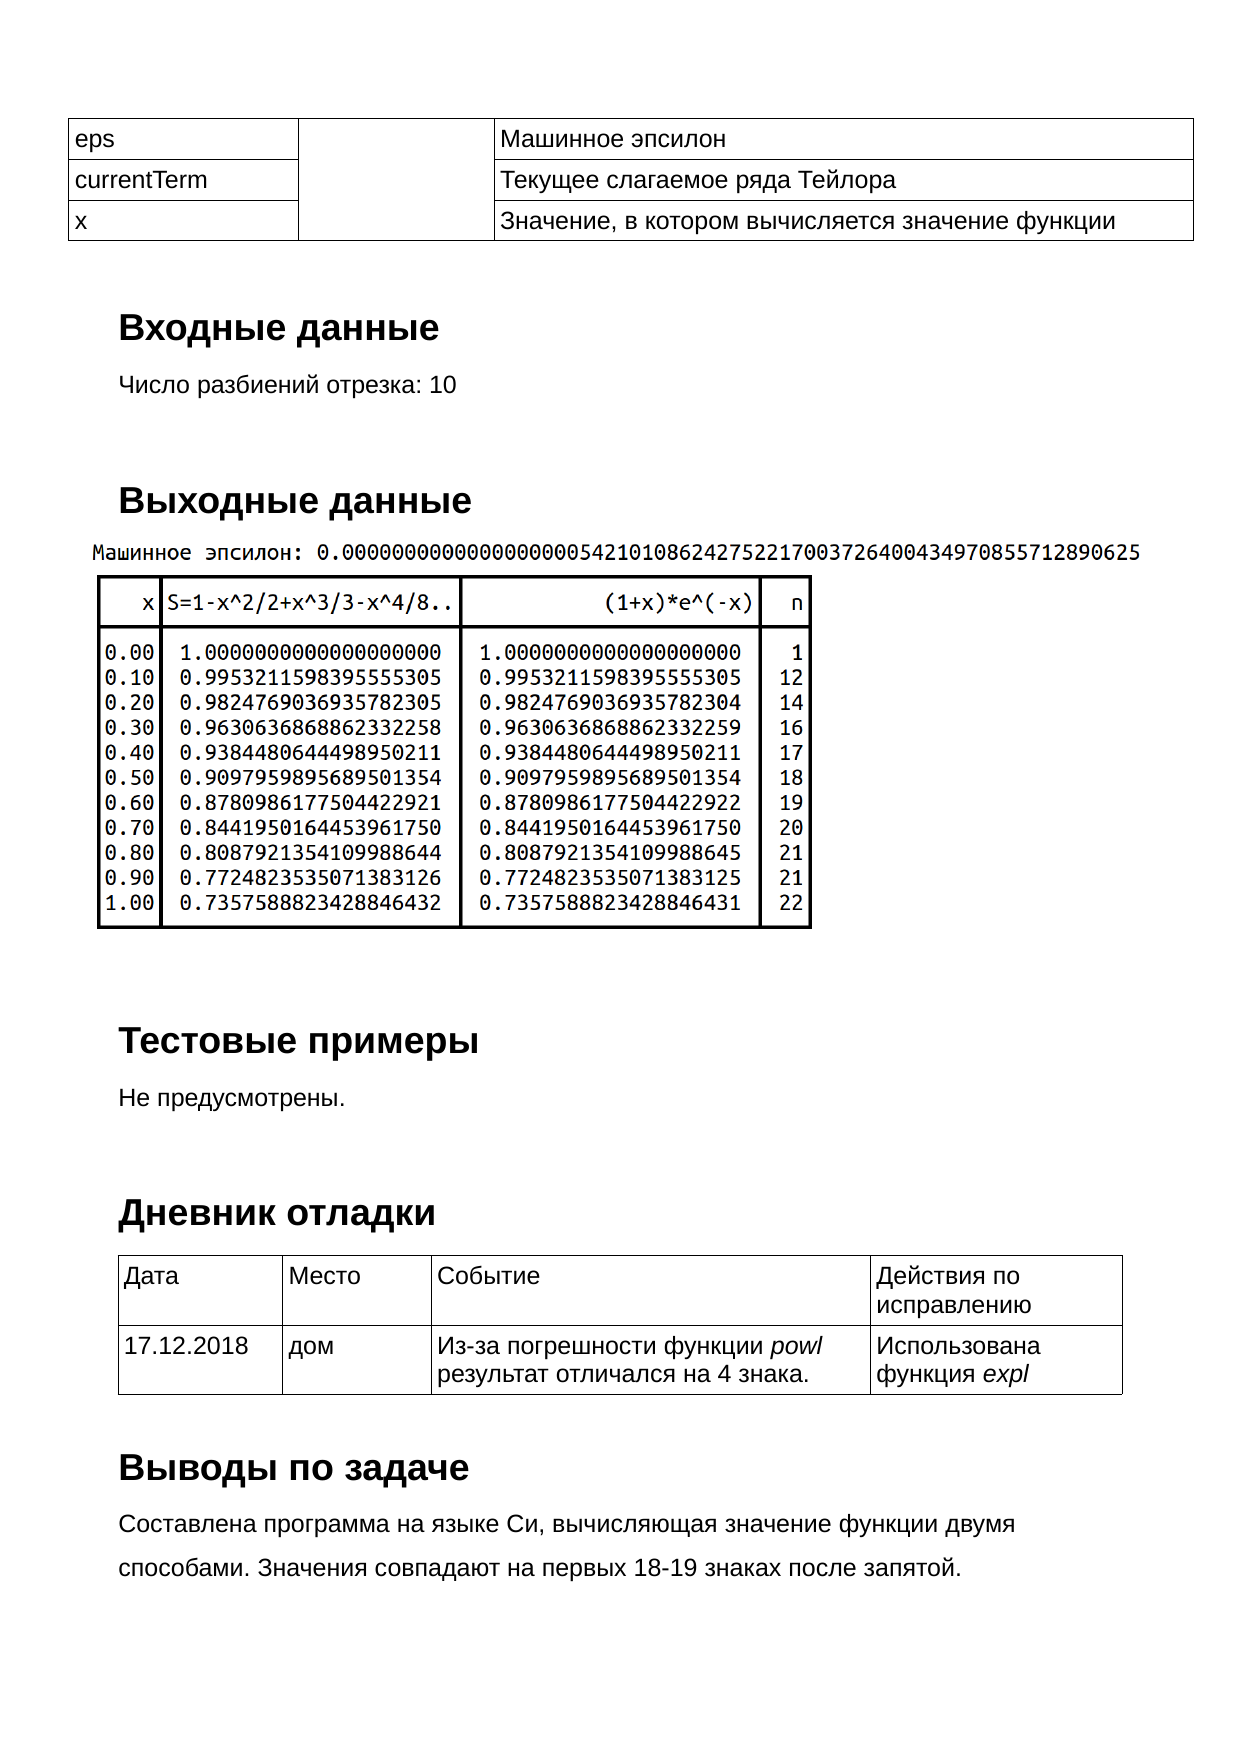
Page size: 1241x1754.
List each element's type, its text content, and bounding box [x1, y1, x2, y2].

text Выходные данные [118, 478, 1122, 521]
picture [91, 542, 1149, 930]
table_cell Из-за погрешности функции powl результат отличался на 4 знака. [432, 1326, 870, 1394]
table_header Дата [119, 1256, 282, 1324]
table_cell 17.12.2018 [119, 1326, 282, 1394]
table_header Действия по исправлению [871, 1256, 1122, 1324]
table_header Место [283, 1256, 431, 1324]
table_cell currentTerm [69, 160, 298, 199]
text Тестовые примеры [118, 1018, 1122, 1061]
text Входные данные [118, 306, 1122, 349]
table_cell Использована функция expl [871, 1326, 1122, 1394]
text Выводы по задаче [118, 1445, 1122, 1488]
text Дневник отладки [118, 1190, 1122, 1233]
table_cell Текущее слагаемое ряда Тейлора [495, 160, 1193, 199]
table_cell eps [69, 119, 298, 159]
text Число разбиений отрезка: 10 [118, 370, 1122, 399]
table_cell дом [283, 1326, 431, 1394]
text Не предусмотрены. [118, 1082, 1122, 1111]
table_cell x [69, 201, 298, 240]
table_cell Машинное эпсилон [495, 119, 1193, 159]
text Составлена программа на языке Си, вычисляющая значение функции двумя способами. Значения совпадают на первых 18-19 знаках после запятой. [118, 1509, 1122, 1581]
table_header Событие [432, 1256, 870, 1324]
table_cell Значение, в котором вычисляется значение функции [495, 201, 1193, 240]
